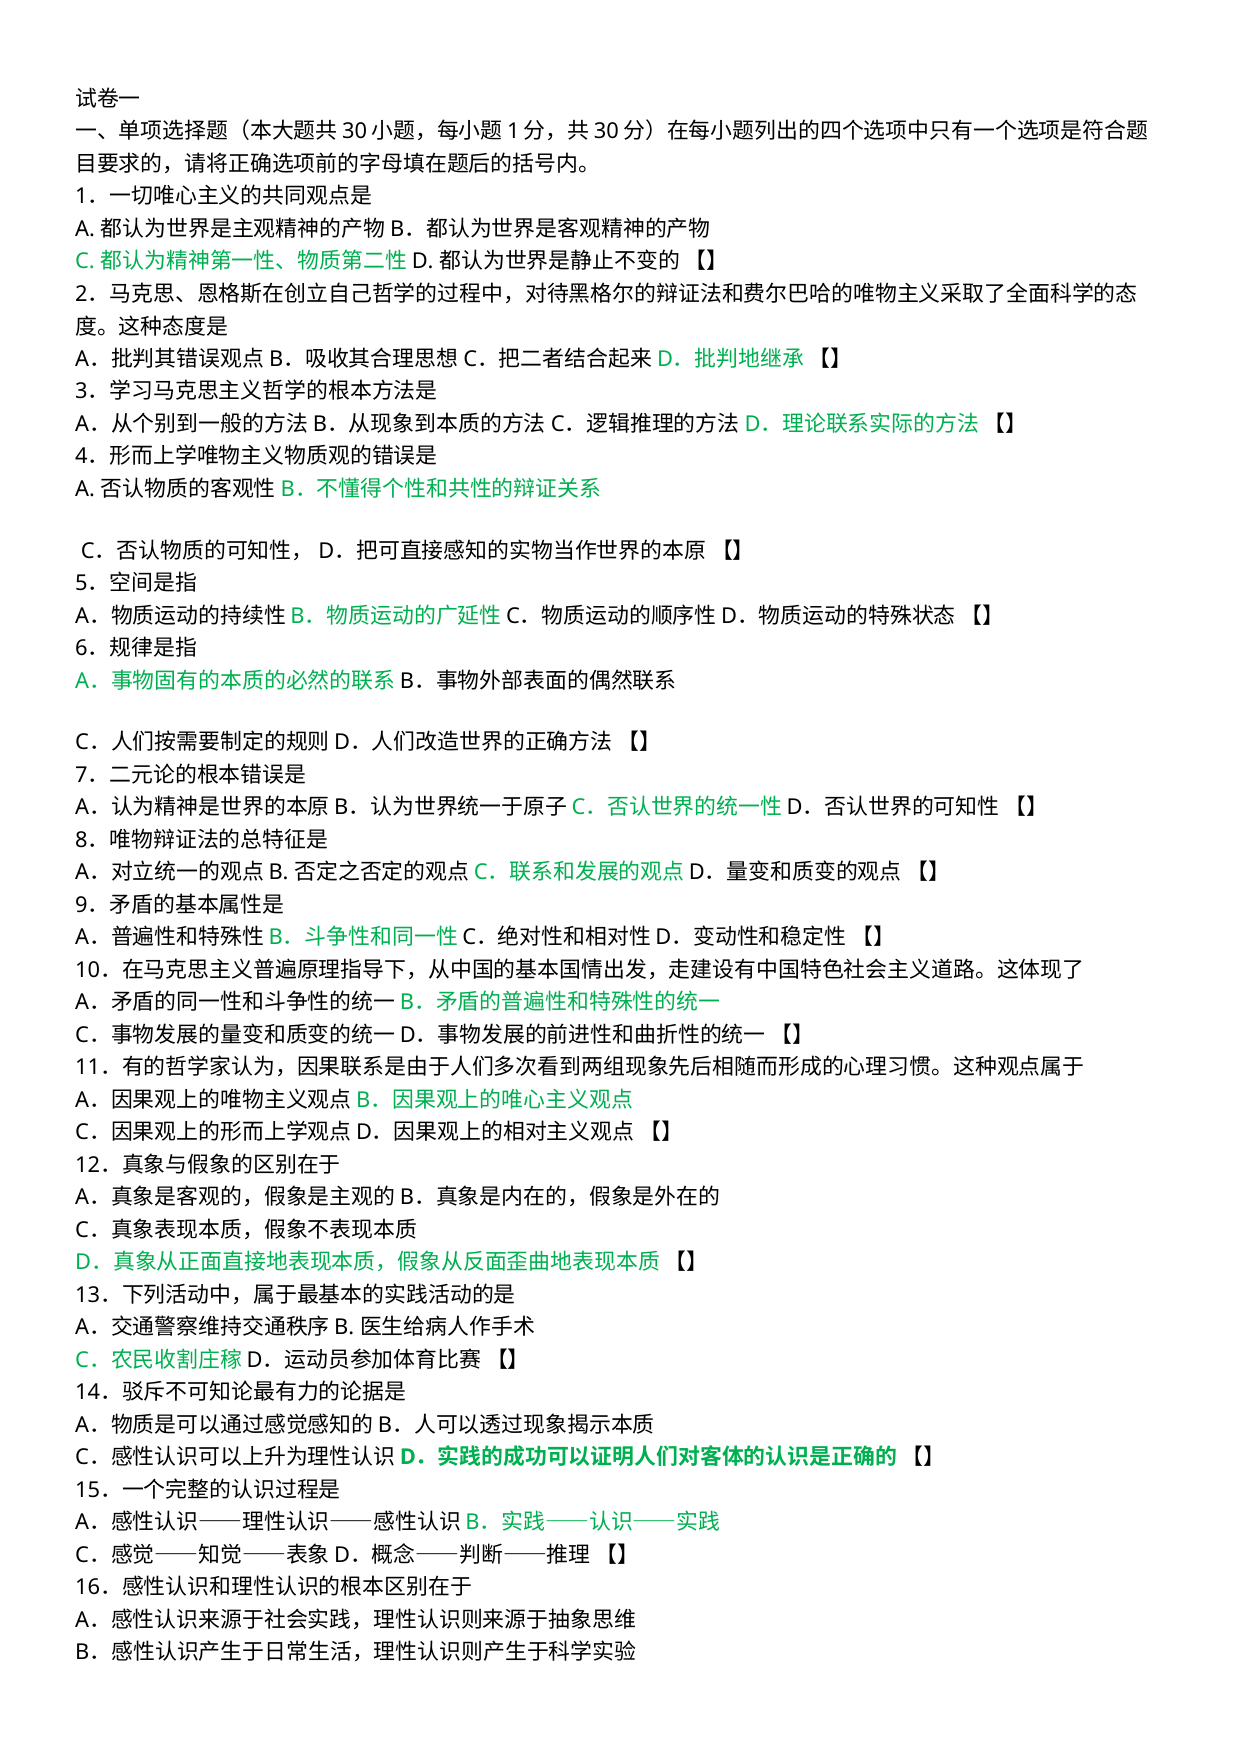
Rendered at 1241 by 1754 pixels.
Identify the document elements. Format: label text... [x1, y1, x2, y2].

table_header 试卷一 [75, 81, 1153, 113]
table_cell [75, 113, 1153, 1667]
